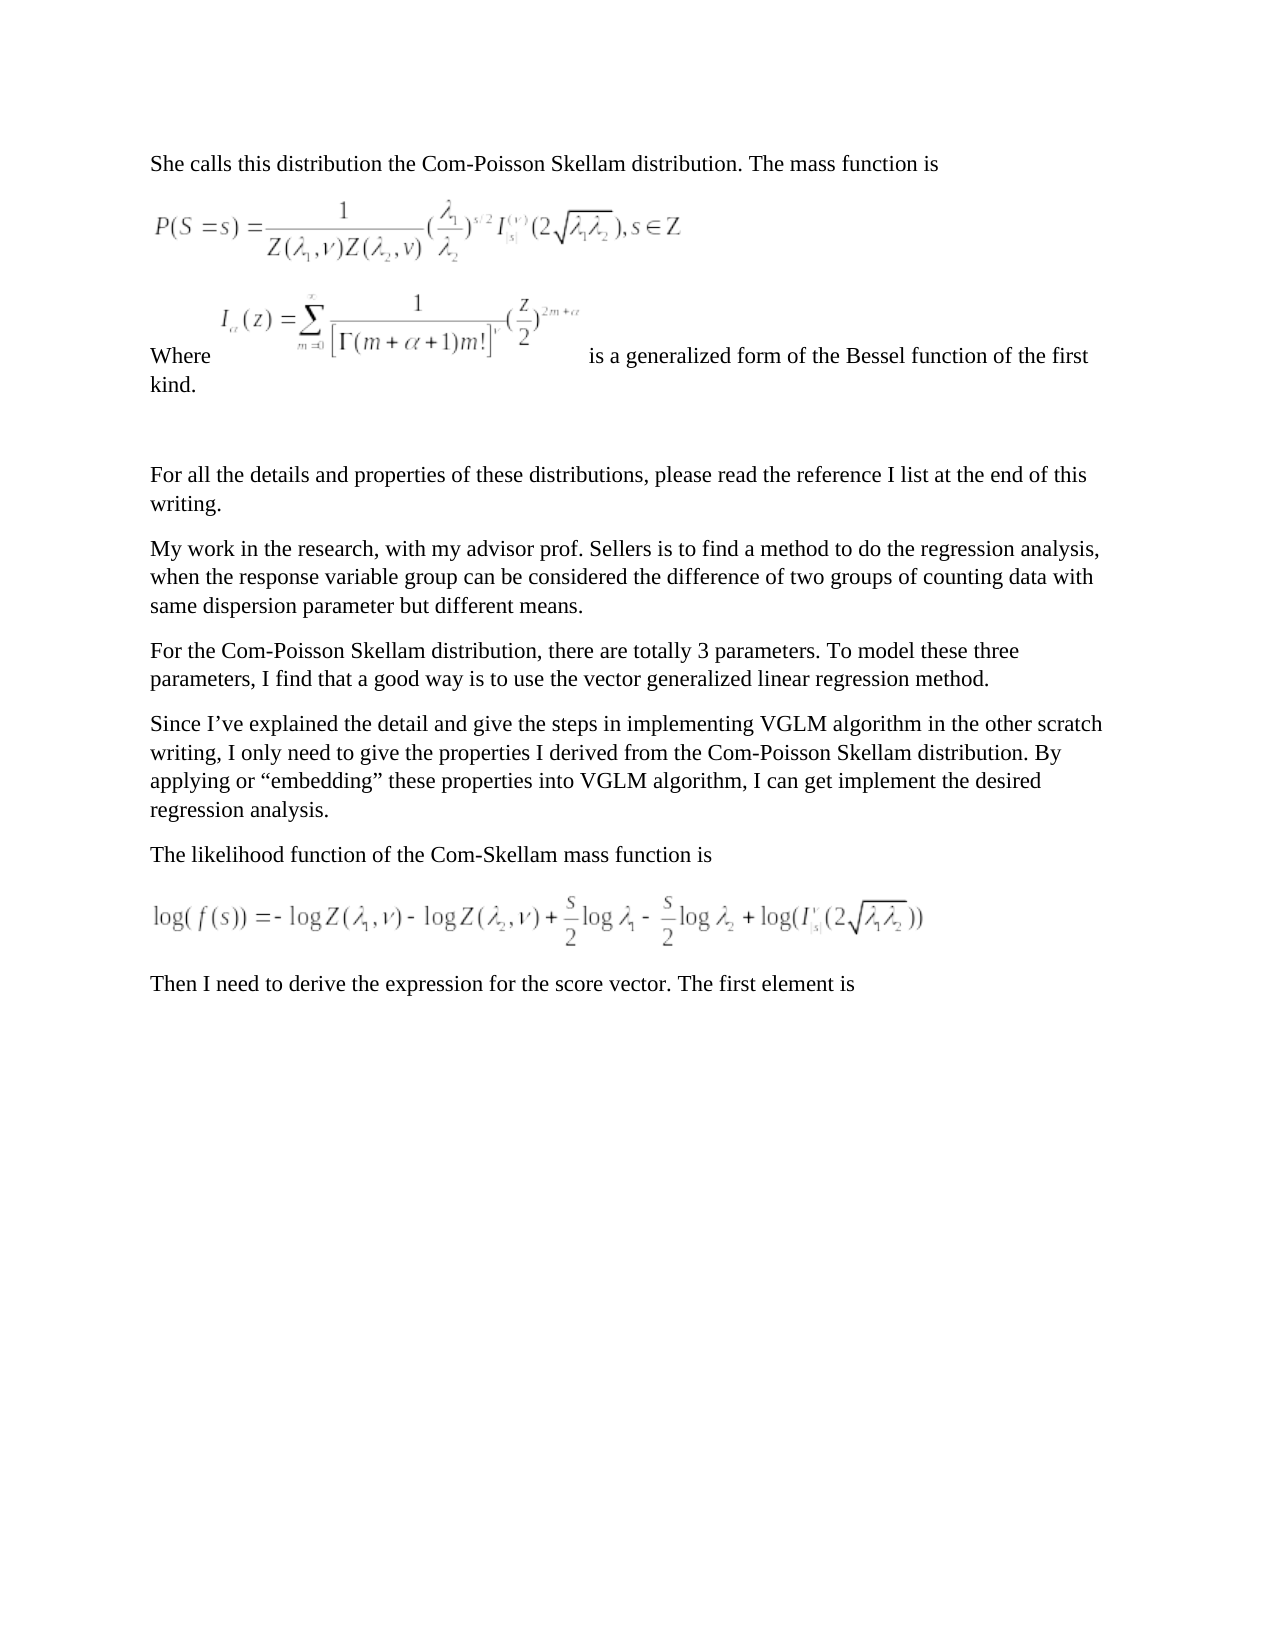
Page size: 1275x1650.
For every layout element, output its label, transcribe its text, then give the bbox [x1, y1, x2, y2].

text Then I need to derive the expression for the score vector. The first element is [150, 970, 1125, 996]
text The likelihood function of the Com-Skellam mass function is [150, 841, 1125, 867]
text For the Com-Poisson Skellam distribution, there are totally 3 parameters. To model these three parameters, I find that a good way is to use the vector generalized linear regression method. [150, 637, 1125, 692]
text My work in the research, with my advisor prof. Sellers is to find a method to do the regression analysis, when the response variable group can be considered the difference of two groups of counting data with same dispersion parameter but different means. [150, 535, 1125, 618]
text For all the details and properties of these distributions, please read the reference I list at the end of this writing. [150, 461, 1125, 516]
text Since I’ve explained the detail and give the steps in implementing VGLM algorithm in the other scratch writing, I only need to give the properties I derived from the Com-Poisson Skellam distribution. By applying or “embedding” these properties into VGLM algorithm, I can get implement the desired regression analysis. [150, 710, 1125, 822]
text She calls this distribution the Com-Poisson Skellam distribution. The mass function is [150, 150, 1125, 176]
text Where is a generalized form of the Bessel function of the first kind. [150, 285, 1125, 397]
